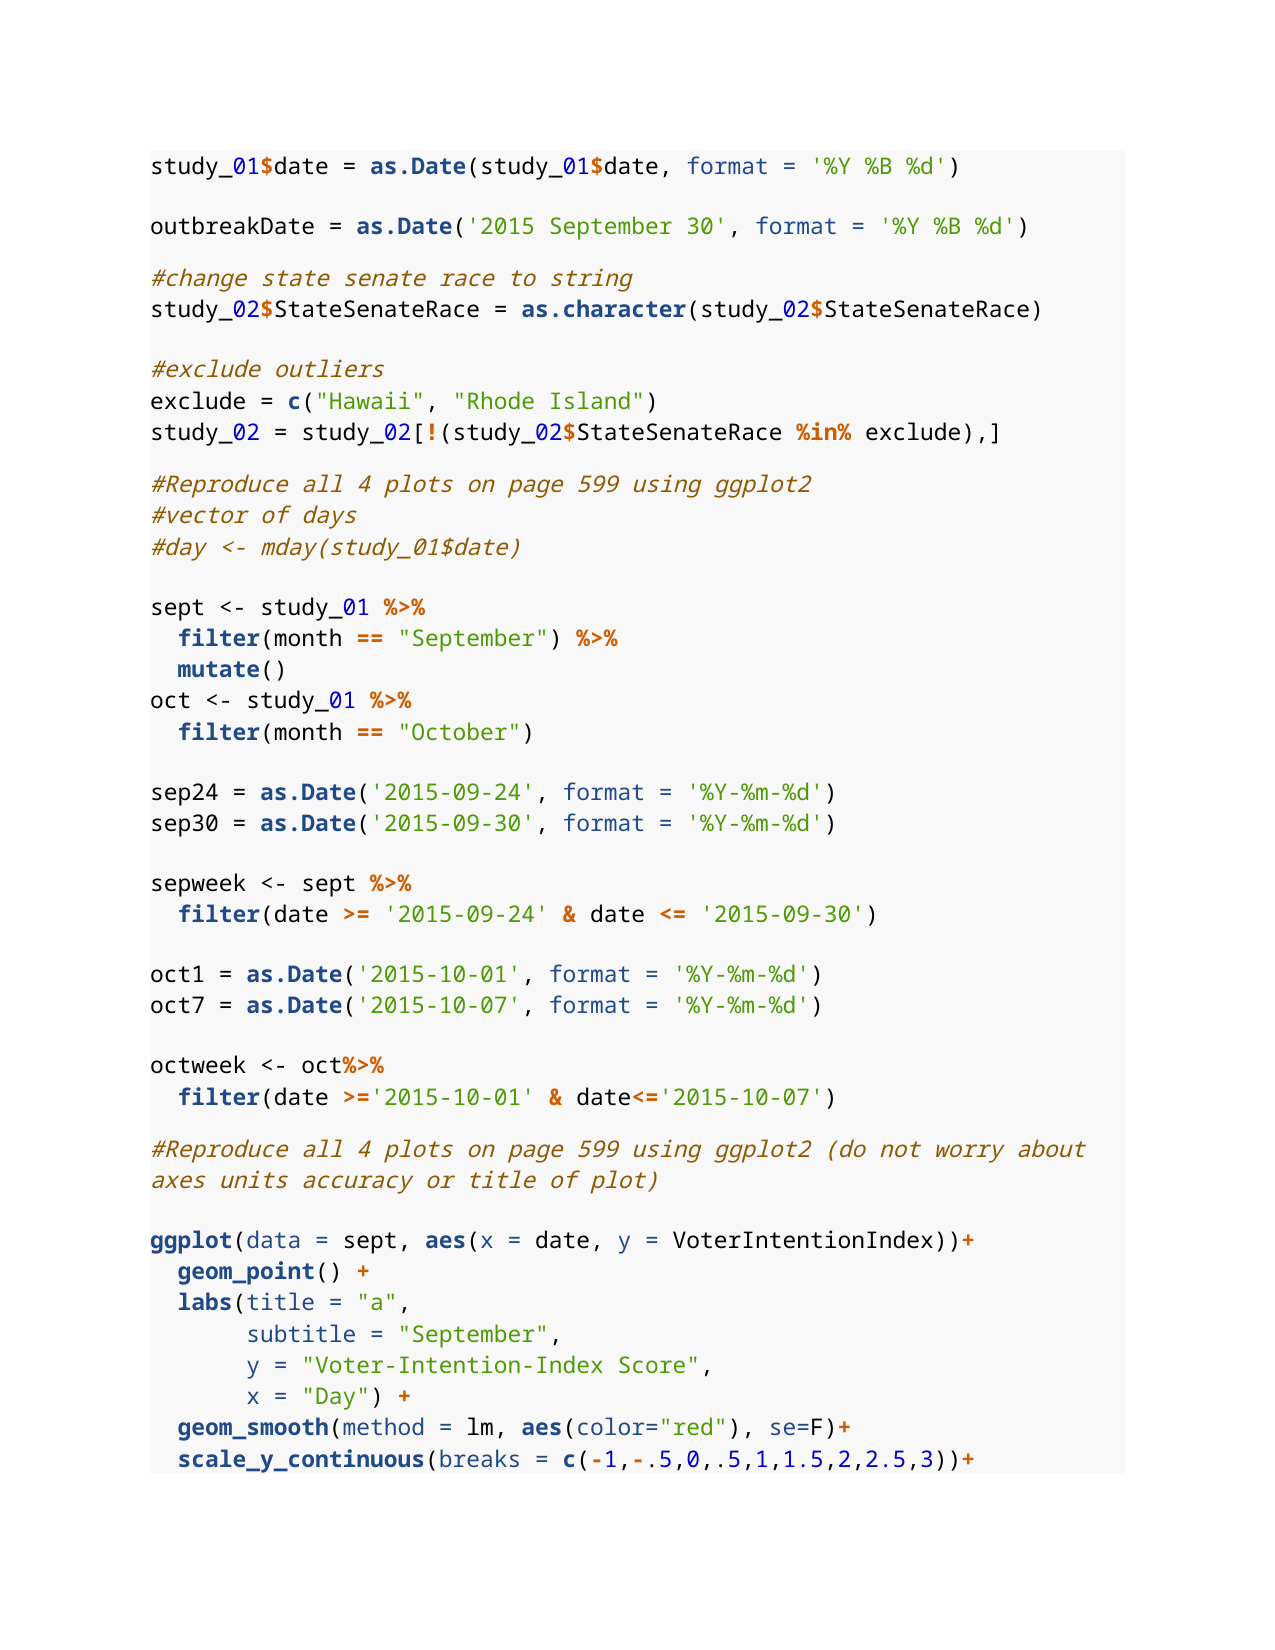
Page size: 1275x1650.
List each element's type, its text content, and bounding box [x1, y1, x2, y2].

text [150, 1132, 1125, 1474]
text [150, 150, 1125, 241]
text #Reproduce all 4 plots on page 599 using ggplot2 #vector of days #day <- mday(study_01$date) sept <- study_01 %>% filter(month == "September") %>% mutate() oct <- study_01 %>% filter(month == "October") sep24 = as.Date('2015-09-24', format = '%Y-%m-%d') sep30 = as.Date('2015-09-30', format = '%Y-%m-%d') sepweek <- sept %>% filter(date >= '2015-09-24' & date <= '2015-09-30') oct1 = as.Date('2015-10-01', format = '%Y-%m-%d') oct7 = as.Date('2015-10-07', format = '%Y-%m-%d') octweek <- oct%>% filter(date >='2015-10-01' & date<='2015-10-07') [150, 468, 1125, 1112]
text #change state senate race to string study_02$StateSenateRace = as.character(study_02$StateSenateRace) #exclude outliers exclude = c("Hawaii", "Rhode Island") study_02 = study_02[!(study_02$StateSenateRace %in% exclude),] [150, 262, 1125, 447]
